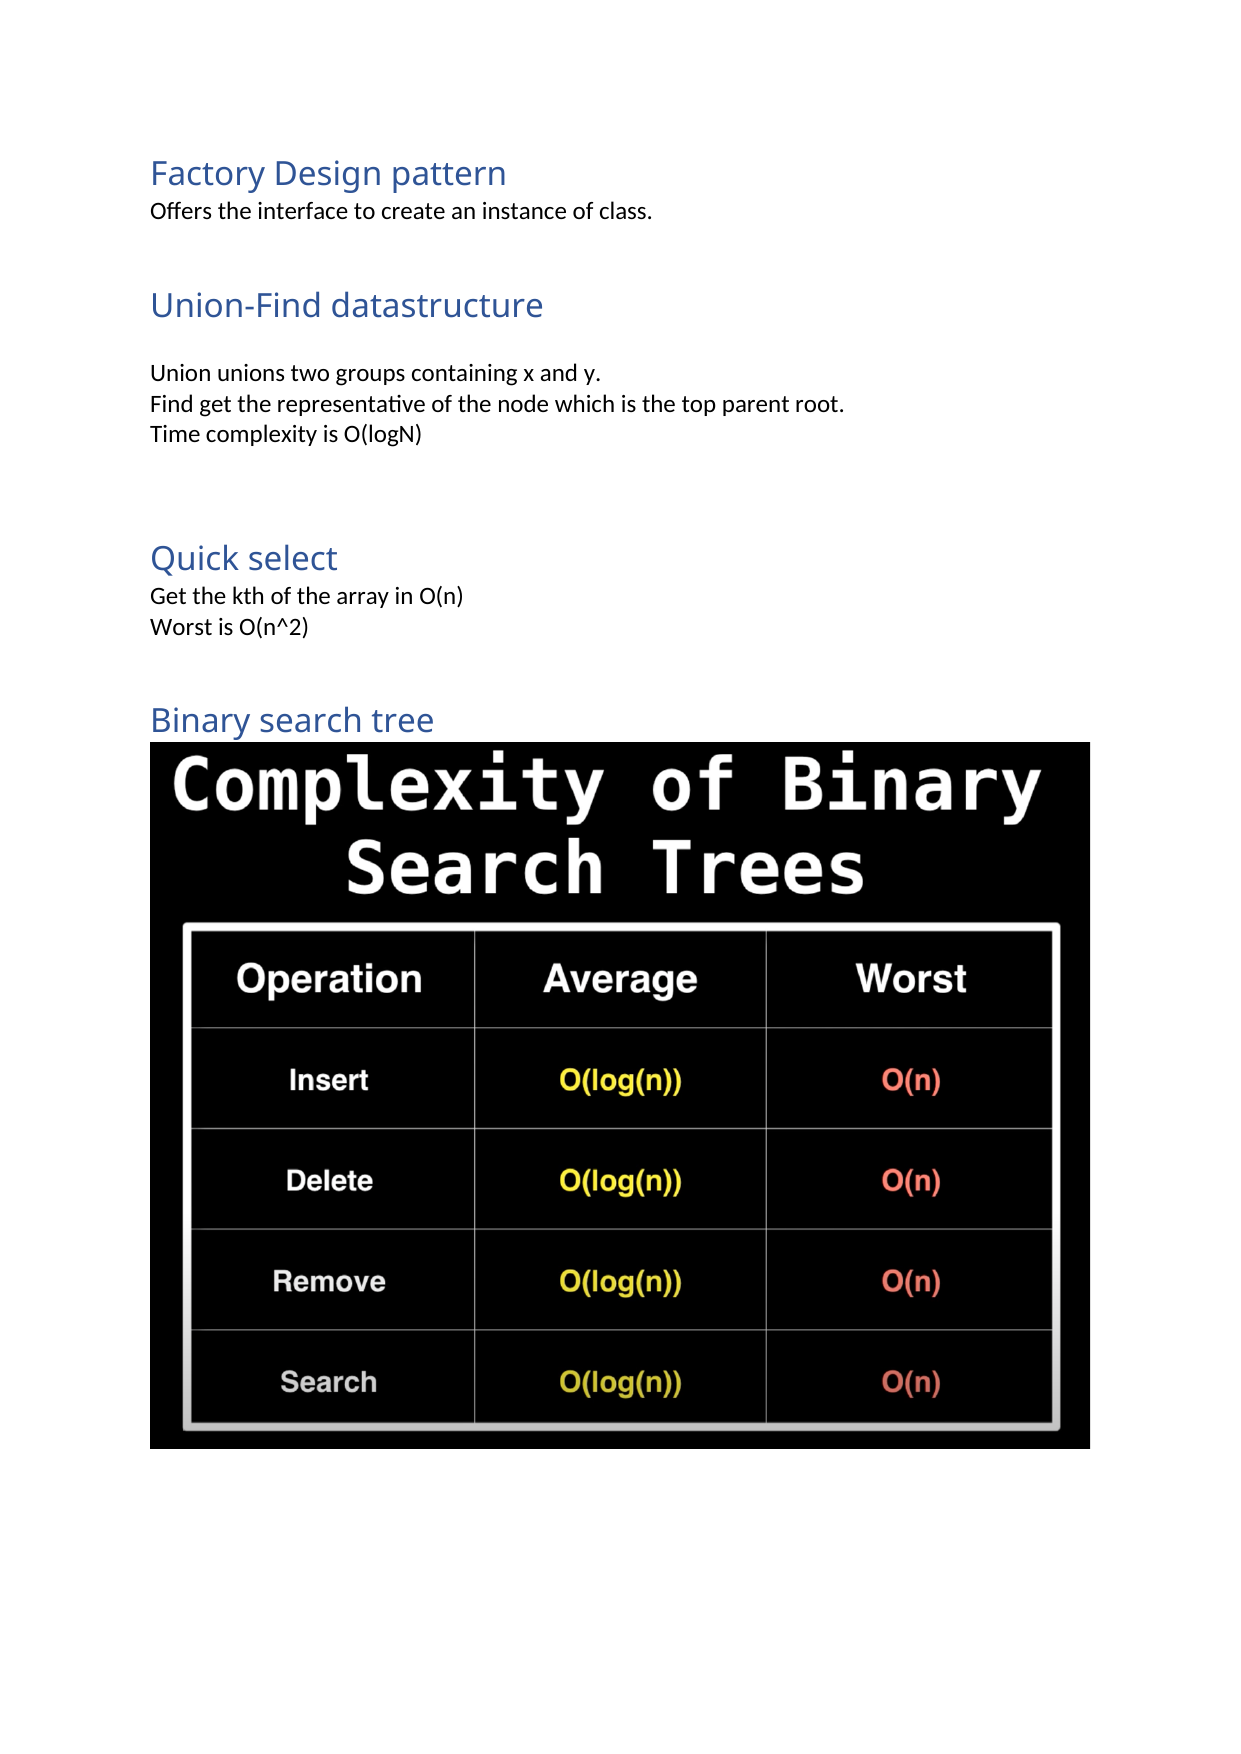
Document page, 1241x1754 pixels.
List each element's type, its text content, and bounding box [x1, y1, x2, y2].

subtitle Union-Find datastructure [150, 281, 1090, 327]
text Union unions two groups containing x and y. [150, 357, 1090, 388]
text Time complexity is O(logN) [150, 418, 1090, 449]
text Worst is O(n^2) [150, 611, 1090, 641]
text Find get the representative of the node which is the top parent root. [150, 388, 1090, 418]
subtitle Binary search tree [150, 697, 1090, 742]
text Get the kth of the array in O(n) [150, 580, 1090, 611]
subtitle Quick select [150, 535, 1090, 580]
subtitle Factory Design pattern [150, 150, 1090, 195]
picture [150, 742, 1091, 1449]
text Offers the interface to create an instance of class. [150, 195, 1090, 226]
